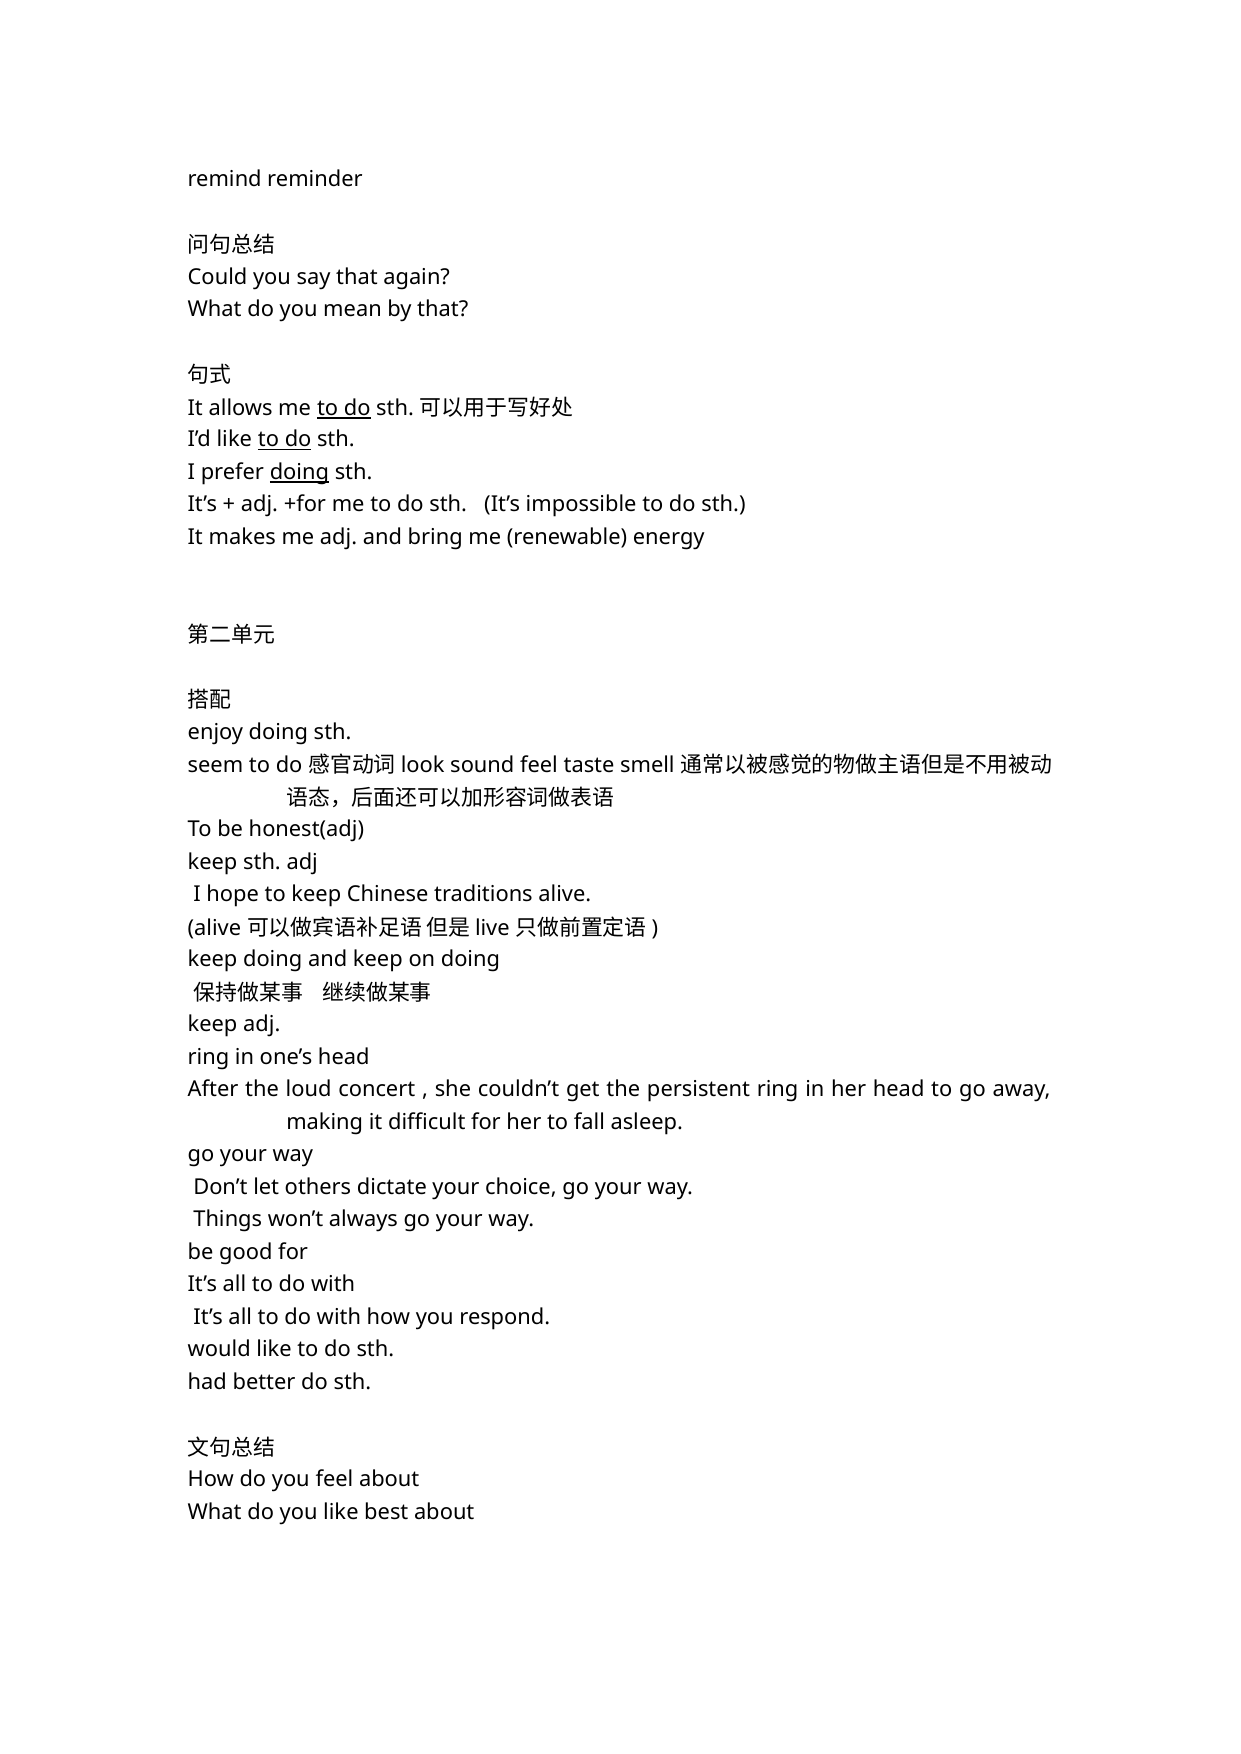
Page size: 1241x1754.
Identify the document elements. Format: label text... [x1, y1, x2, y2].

text seem to do 感官动词 look sound feel taste smell 通常以被感觉的物做主语但是不用被动语态，后面还可以加形容词做表语 [187, 747, 1053, 812]
text be good for [187, 1234, 1053, 1267]
text keep sth. adj [187, 844, 1053, 877]
text 第二单元 [187, 617, 1053, 649]
text To be honest(adj) [187, 812, 1053, 844]
text How do you feel about [187, 1462, 1053, 1494]
text Things won’t always go your way. [187, 1202, 1053, 1234]
text keep doing and keep on doing [187, 942, 1053, 974]
text Don’t let others dictate your choice, go your way. [187, 1169, 1053, 1202]
text remind reminder [187, 162, 1053, 194]
text After the loud concert , she couldn’t get the persistent ring in her head to go away, making it difficult for her to fall asleep. [187, 1072, 1053, 1137]
text 问句总结 [187, 227, 1053, 259]
text 句式 [187, 357, 1053, 389]
text It makes me adj. and bring me (renewable) energy [187, 519, 1053, 552]
text What do you mean by that? [187, 292, 1053, 324]
text enjoy doing sth. [187, 714, 1053, 747]
text had better do sth. [187, 1364, 1053, 1397]
text It’s all to do with how you respond. [187, 1299, 1053, 1332]
text 文句总结 [187, 1429, 1053, 1462]
text I’d like to do sth. [187, 422, 1053, 454]
text go your way [187, 1137, 1053, 1169]
text What do you like best about [187, 1494, 1053, 1527]
text Could you say that again? [187, 259, 1053, 292]
text ring in one’s head [187, 1039, 1053, 1072]
text I prefer doing sth. [187, 454, 1053, 487]
text It allows me to do sth. 可以用于写好处 [187, 389, 1053, 422]
text 保持做某事 继续做某事 [187, 974, 1053, 1007]
text It’s all to do with [187, 1267, 1053, 1299]
text would like to do sth. [187, 1332, 1053, 1364]
text keep adj. [187, 1007, 1053, 1039]
text I hope to keep Chinese traditions alive. [187, 877, 1053, 909]
text 搭配 [187, 682, 1053, 714]
text (alive 可以做宾语补足语 但是live 只做前置定语 ) [187, 909, 1053, 942]
text It’s + adj. +for me to do sth. (It’s impossible to do sth.) [187, 487, 1053, 519]
